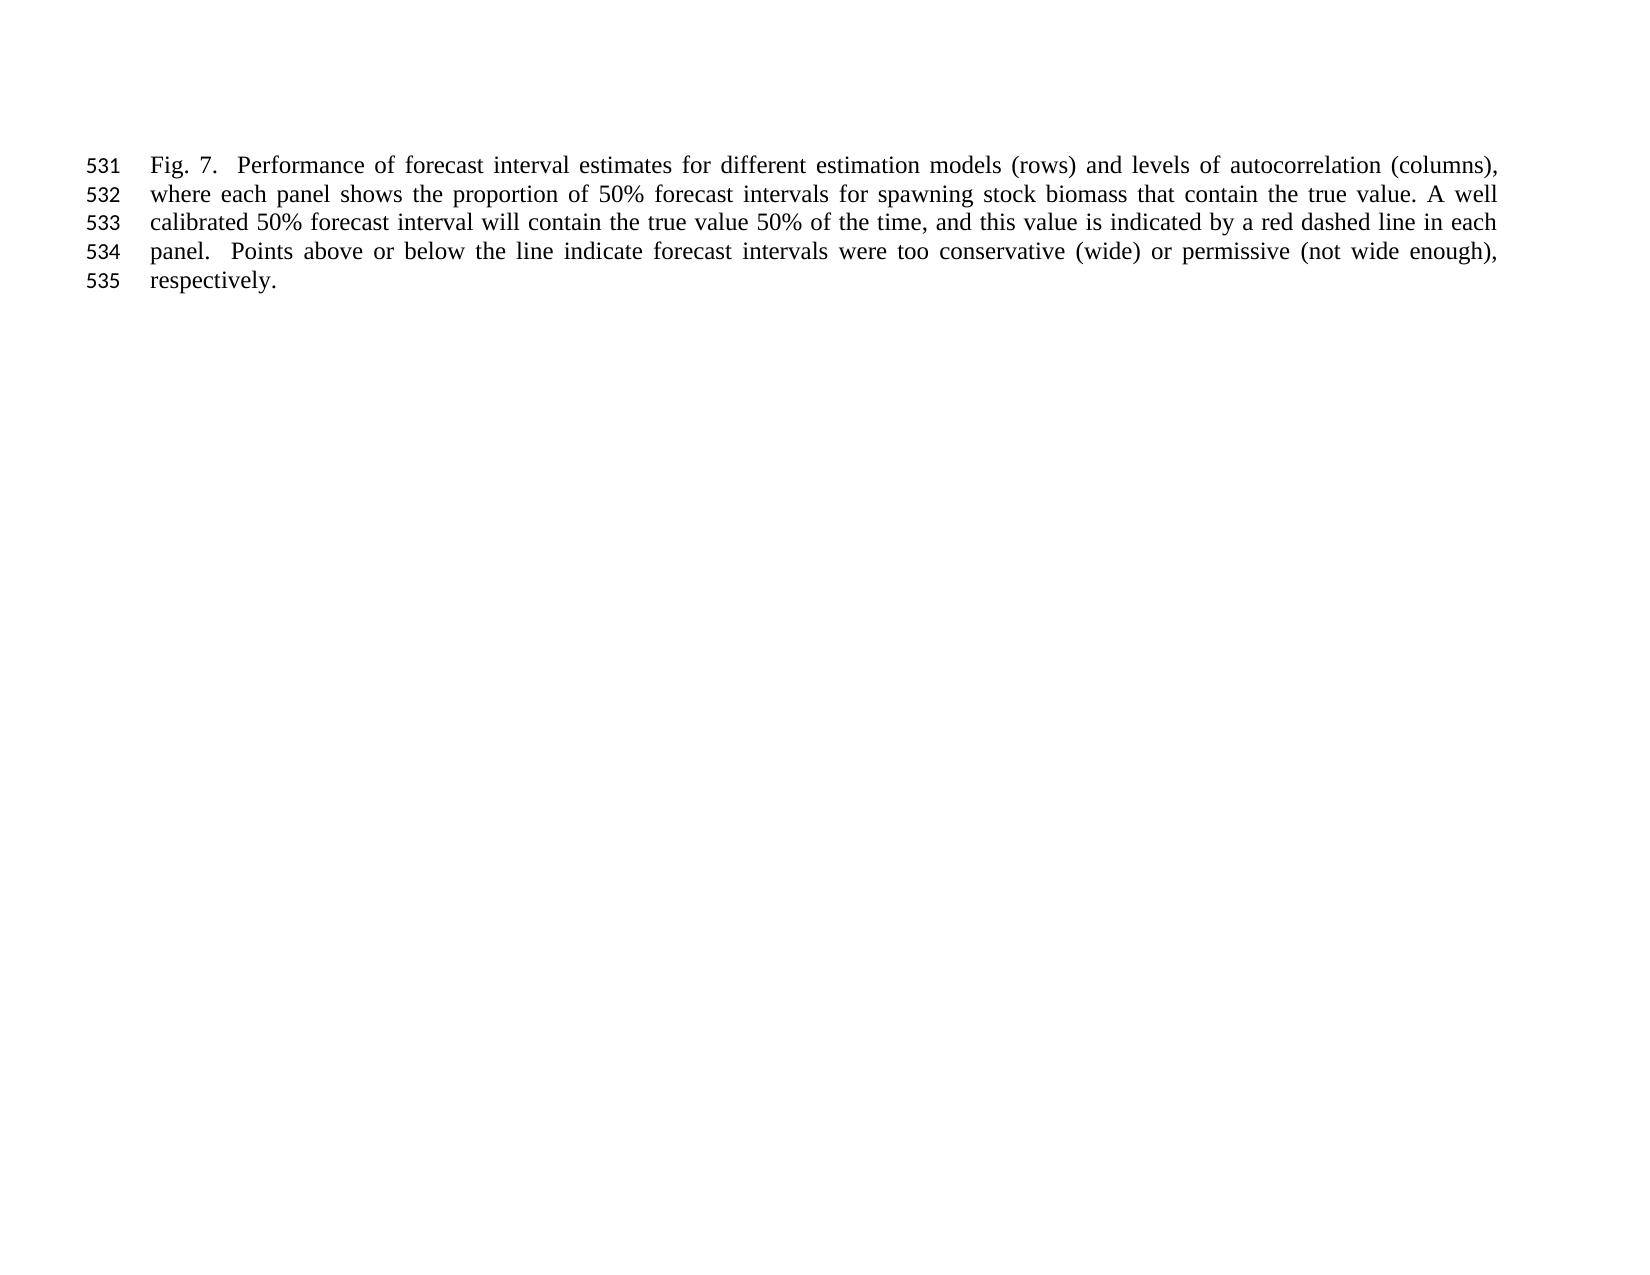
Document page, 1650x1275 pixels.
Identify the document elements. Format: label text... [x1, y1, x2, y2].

text Fig. 7. Performance of forecast interval estimates for different estimation models (rows) and levels of autocorrelation (columns), where each panel shows the proportion of 50% forecast intervals for spawning stock biomass that contain the true value. A well calibrated 50% forecast interval will contain the true value 50% of the time, and this value is indicated by a red dashed line in each panel. Points above or below the line indicate forecast intervals were too conservative (wide) or permissive (not wide enough), respectively. [150, 150, 1500, 294]
